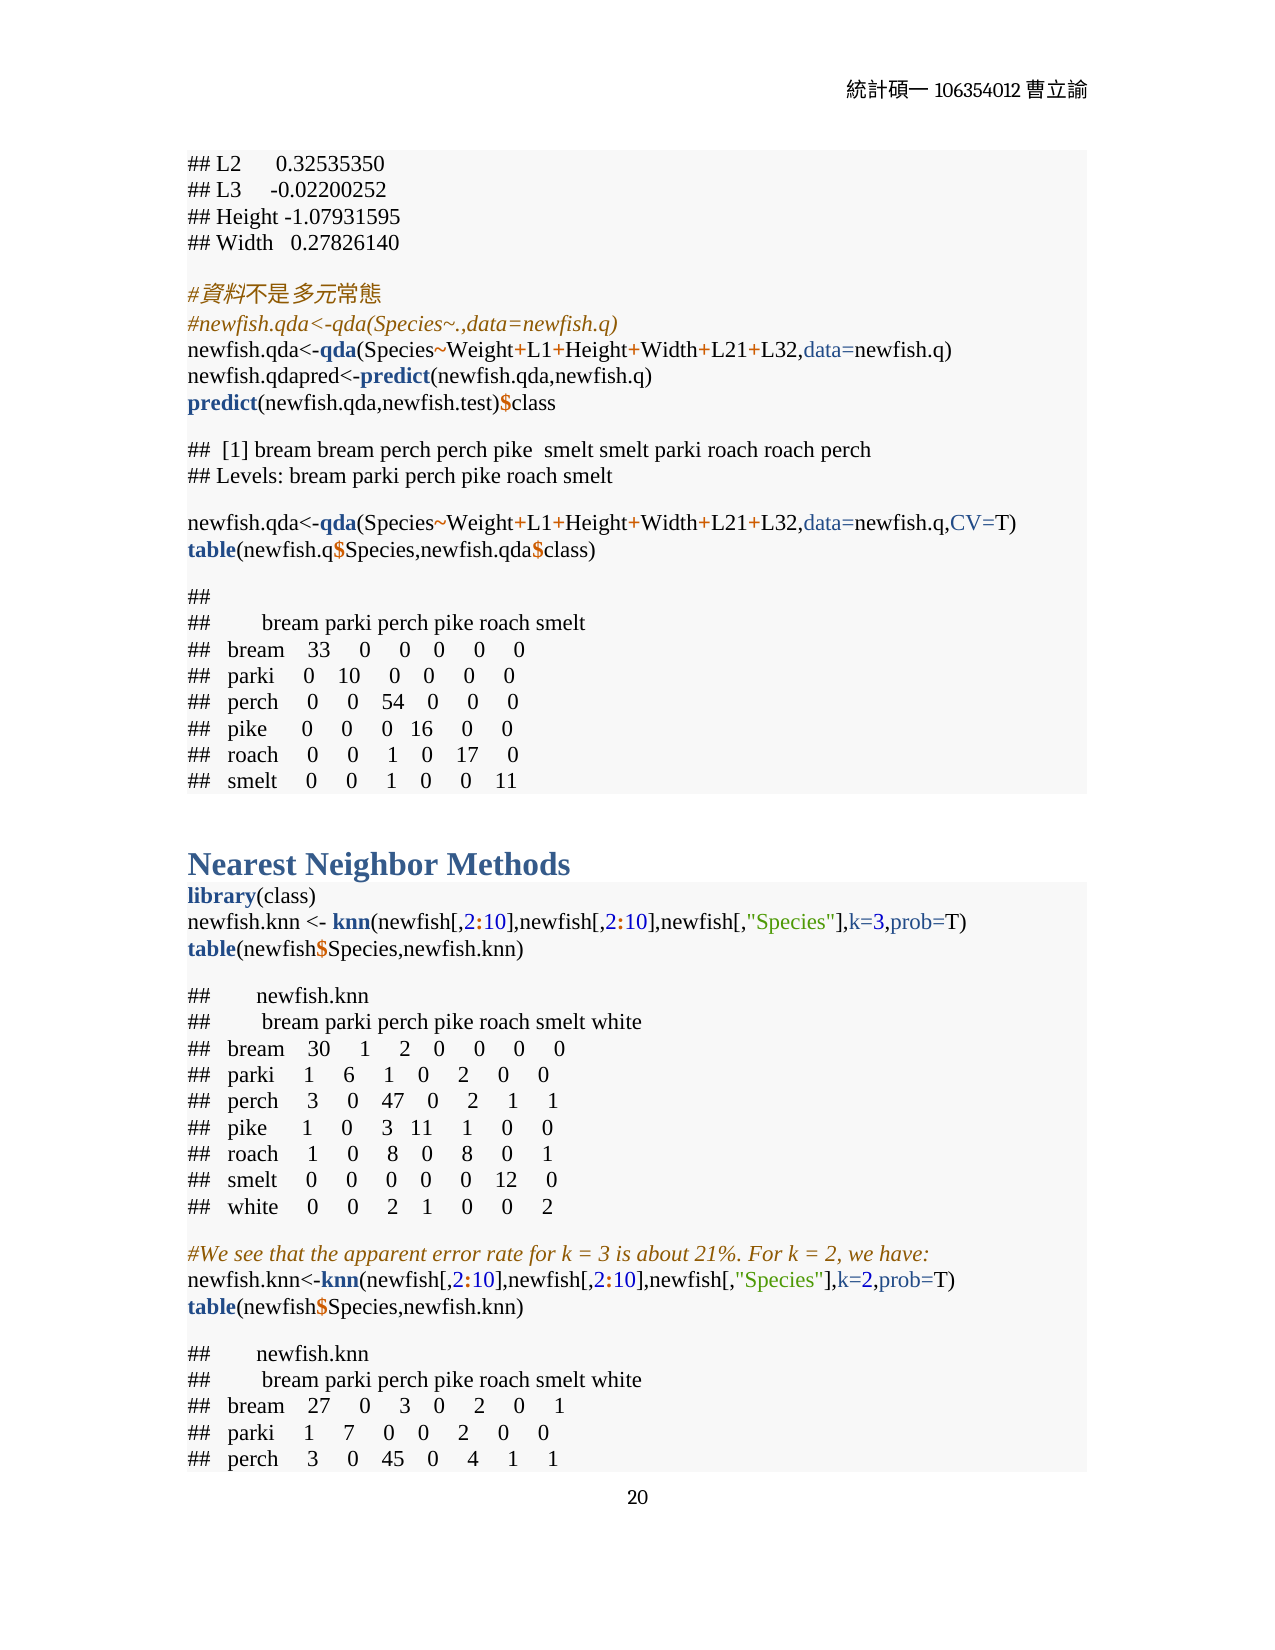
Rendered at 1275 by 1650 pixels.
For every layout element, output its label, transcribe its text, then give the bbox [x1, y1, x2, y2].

text #資料不是多元常態 #newfish.qda<-qda(Species~.,data=newfish.q) newfish.qda<-qda(Species~Weight+L1+Height+Width+L21+L32,data=newfish.q) newfish.qdapred<-predict(newfish.qda,newfish.q) predict(newfish.qda,newfish.test)$class [187, 276, 1087, 415]
text ## newfish.knn ## bream parki perch pike roach smelt white ## bream 30 1 2 0 0 0 0 ## parki 1 6 1 0 2 0 0 ## perch 3 0 47 0 2 1 1 ## pike 1 0 3 11 1 0 0 ## roach 1 0 8 0 8 0 1 ## smelt 0 0 0 0 0 12 0 ## white 0 0 2 1 0 0 2 [187, 982, 1087, 1219]
text newfish.qda<-qda(Species~Weight+L1+Height+Width+L21+L32,data=newfish.q,CV=T) table(newfish.q$Species,newfish.qda$class) [596, 509, 1087, 562]
text #We see that the apparent error rate for k = 3 is about 21%. For k = 2, we have: newfish.knn<-knn(newfish[,2:10],newfish[,2:10],newfish[,"Species"],k=2,prob=T) table(newfish$Species,newfish.knn) [524, 1240, 1087, 1319]
text ## [1] bream bream perch perch pike smelt smelt parki roach roach perch ## Levels: bream parki perch pike roach smelt [187, 436, 1087, 488]
subtitle Nearest Neighbor Methods [187, 844, 1087, 882]
text ## ## bream parki perch pike roach smelt ## bream 33 0 0 0 0 0 ## parki 0 10 0 0 0 0 ## perch 0 0 54 0 0 0 ## pike 0 0 0 16 0 0 ## roach 0 0 1 0 17 0 ## smelt 0 0 1 0 0 11 [187, 583, 1087, 794]
text library(class) newfish.knn <- knn(newfish[,2:10],newfish[,2:10],newfish[,"Species"],k=3,prob=T) table(newfish$Species,newfish.knn) [187, 882, 1087, 961]
